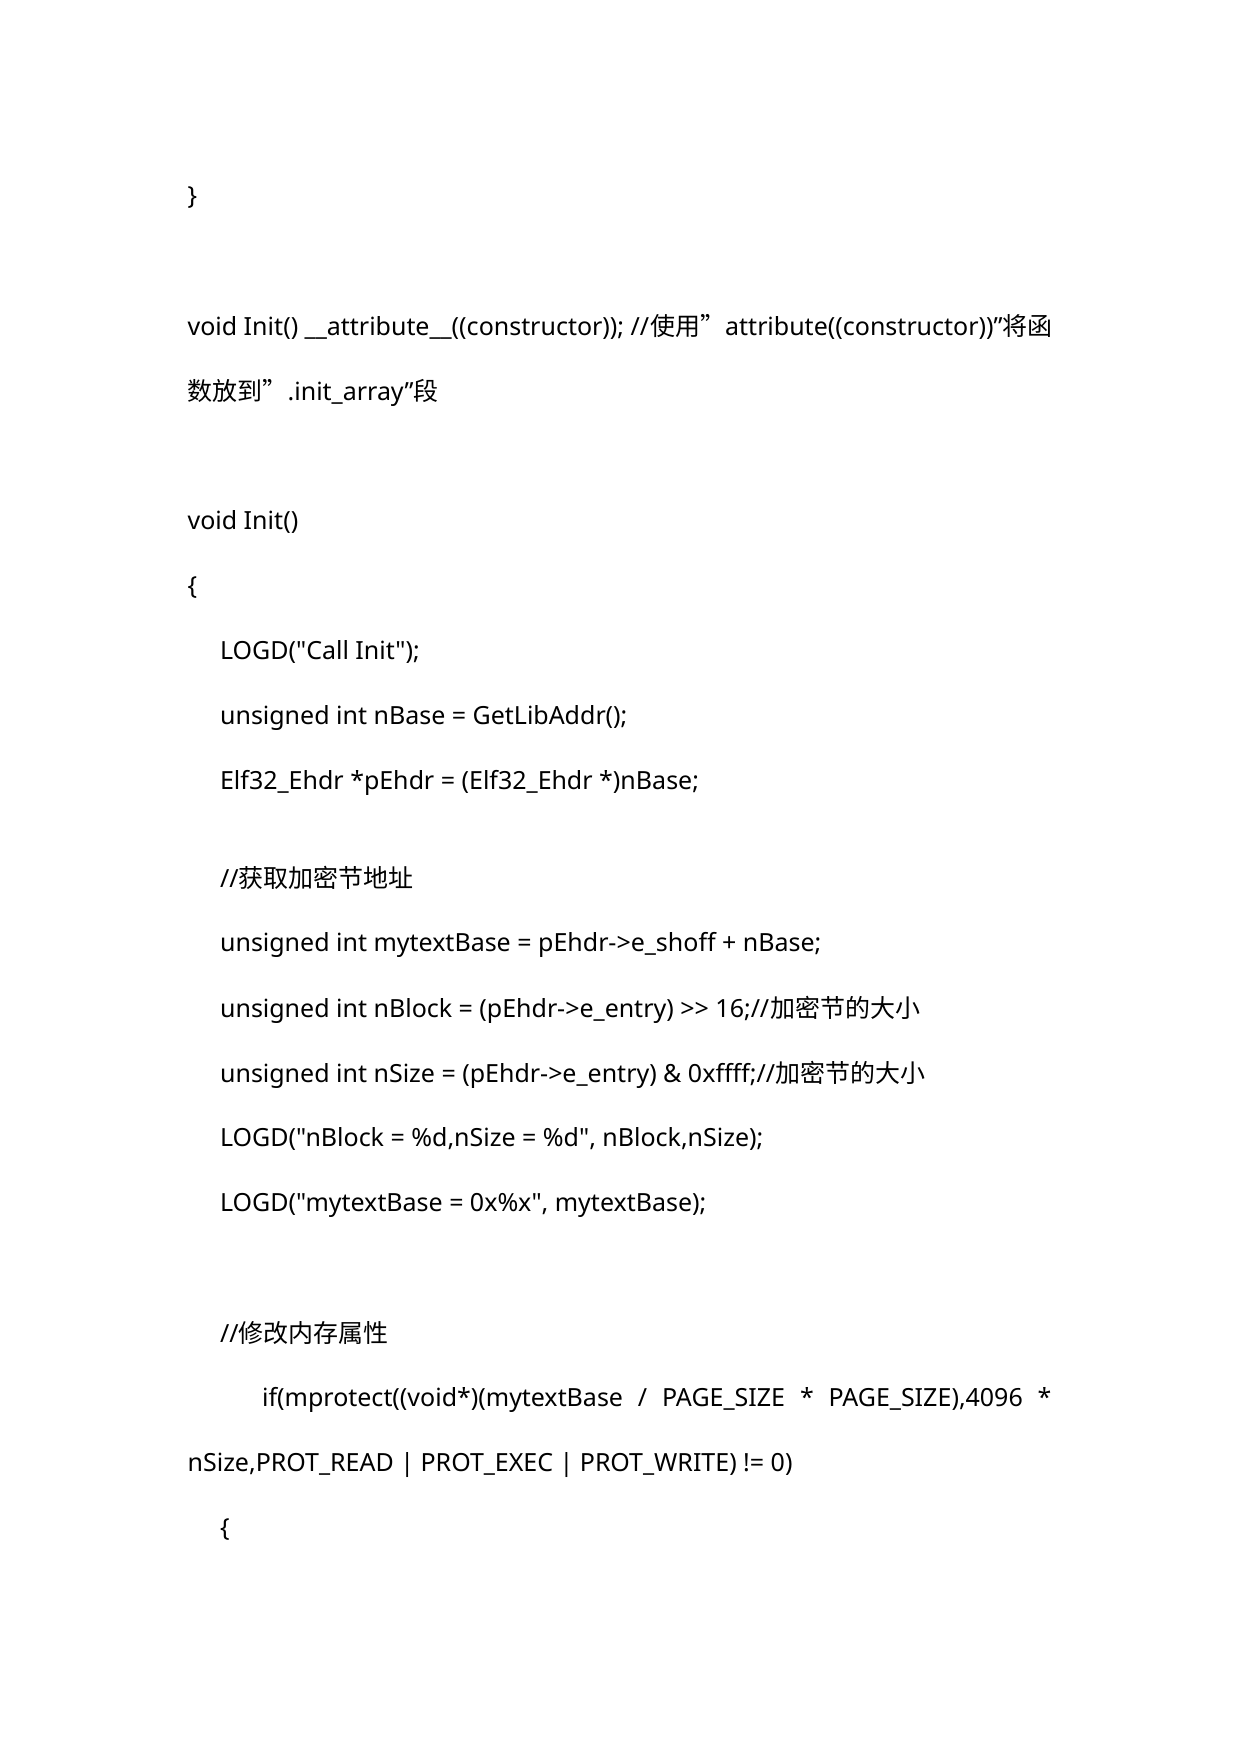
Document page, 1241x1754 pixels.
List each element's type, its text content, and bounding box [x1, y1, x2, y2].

text void Init() [187, 487, 1053, 552]
text LOGD("nBlock = %d,nSize = %d", nBlock,nSize); [187, 1104, 1053, 1169]
text LOGD("Call Init"); [187, 617, 1053, 682]
text unsigned int mytextBase = pEhdr->e_shoff + nBase; [187, 909, 1053, 974]
text void Init() __attribute__((constructor)); //使用”attribute((constructor))”将函数放到”.init_array”段 [187, 292, 1053, 422]
text unsigned int nBlock = (pEhdr->e_entry) >> 16;//加密节的大小 [187, 974, 1053, 1039]
text { [187, 552, 1053, 617]
text unsigned int nSize = (pEhdr->e_entry) & 0xffff;//加密节的大小 [187, 1039, 1053, 1104]
text unsigned int nBase = GetLibAddr(); [187, 682, 1053, 747]
text LOGD("mytextBase = 0x%x", mytextBase); [187, 1169, 1053, 1234]
text { [187, 1494, 1053, 1559]
text } [187, 162, 1053, 227]
text //修改内存属性 [187, 1299, 1053, 1364]
text //获取加密节地址 [187, 844, 1053, 909]
text if(mprotect((void*)(mytextBase / PAGE_SIZE * PAGE_SIZE),4096 * nSize,PROT_READ | PROT_EXEC | PROT_WRITE) != 0) [187, 1364, 1053, 1494]
text Elf32_Ehdr *pEhdr = (Elf32_Ehdr *)nBase; [187, 747, 1053, 812]
